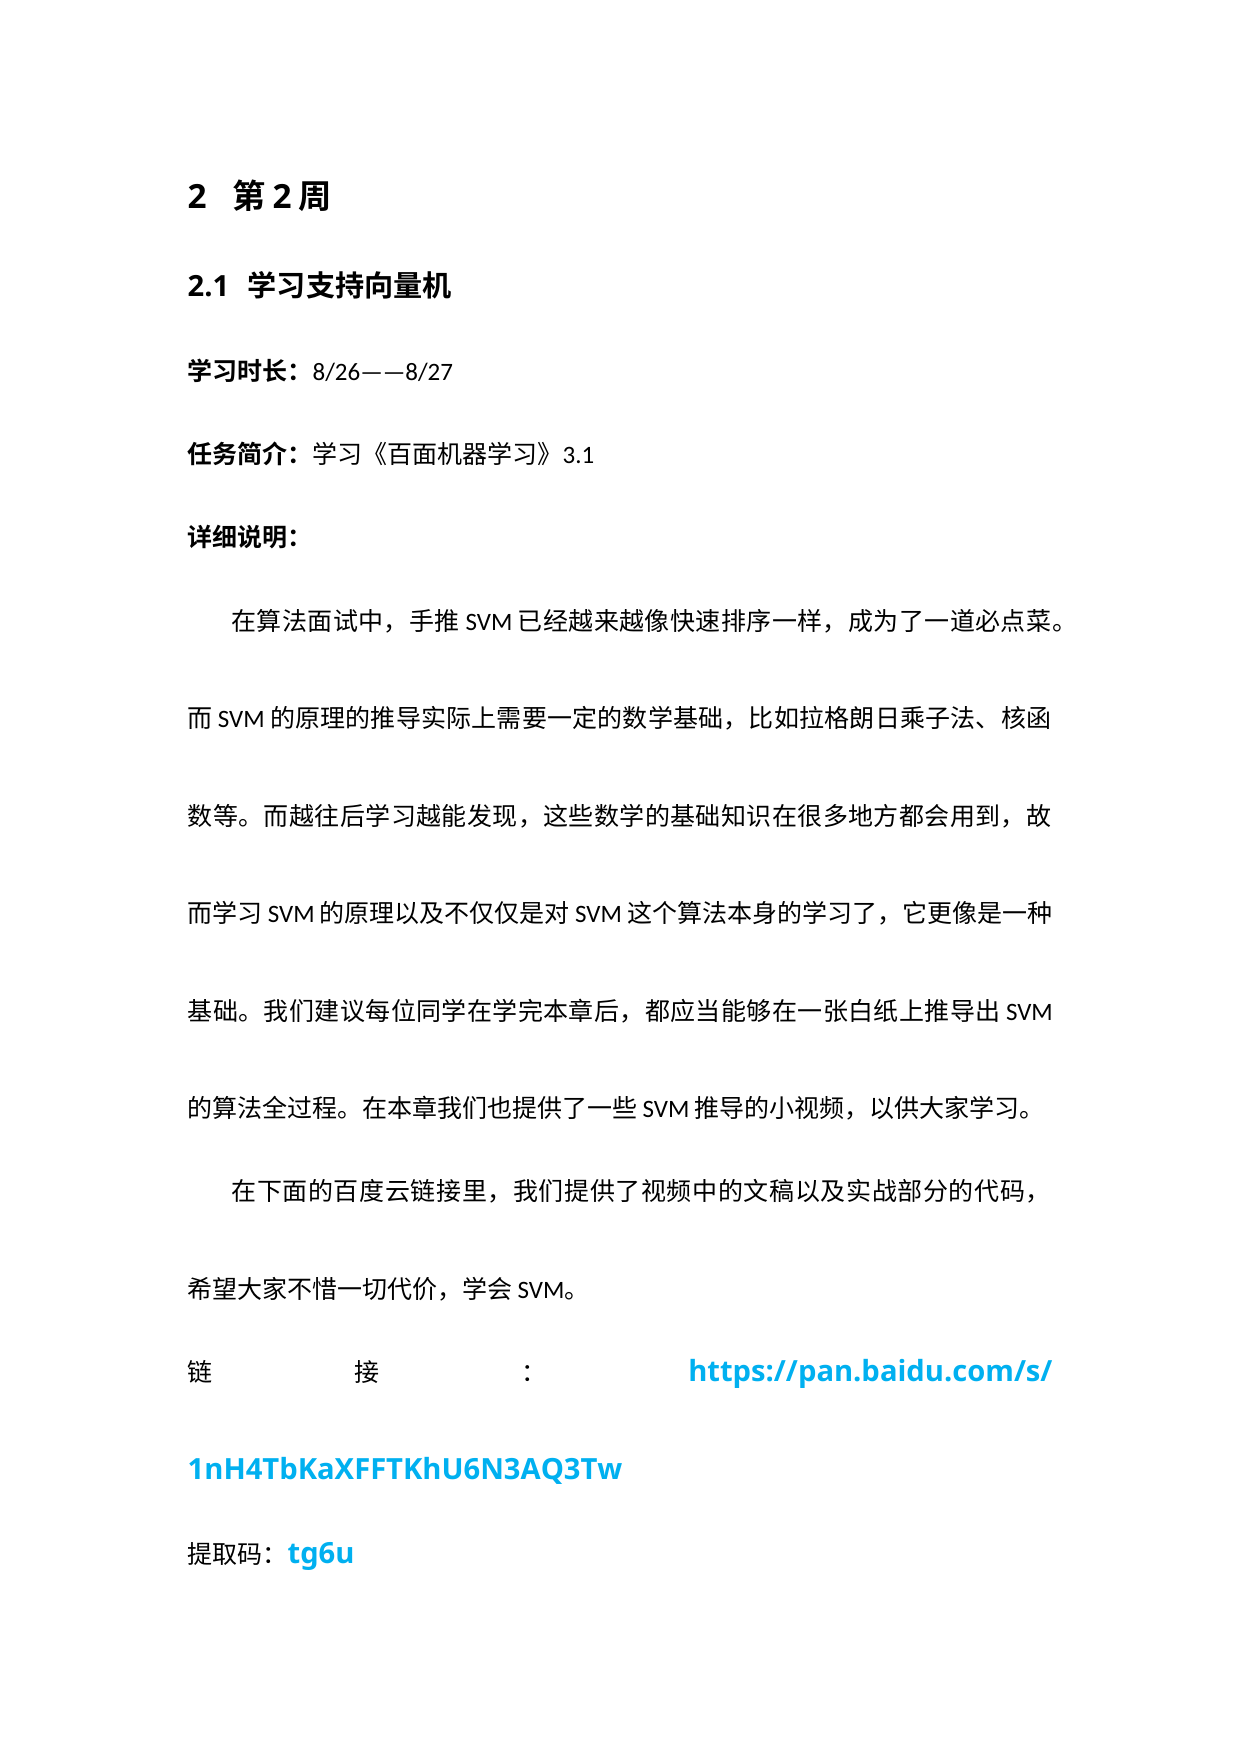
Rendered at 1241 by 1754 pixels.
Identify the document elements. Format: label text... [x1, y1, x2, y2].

text 链接：https://pan.baidu.com/s/1nH4TbKaXFFTKhU6N3AQ3Tw [187, 1338, 1053, 1500]
text 在算法面试中，手推SVM已经越来越像快速排序一样，成为了一道必点菜。而SVM的原理的推导实际上需要一定的数学基础，比如拉格朗日乘子法、核函数等。而越往后学习越能发现，这些数学的基础知识在很多地方都会用到，故而学习SVM的原理以及不仅仅是对SVM这个算法本身的学习了，它更像是一种基础。我们建议每位同学在学完本章后，都应当能够在一张白纸上推导出SVM的算法全过程。在本章我们也提供了一些SVM推导的小视频，以供大家学习。 [187, 587, 1053, 1139]
text 提取码：tg6u [187, 1520, 1053, 1585]
text 在下面的百度云链接里，我们提供了视频中的文稿以及实战部分的代码，希望大家不惜一切代价，学会SVM。 [187, 1157, 1053, 1320]
text 详细说明： [187, 503, 1053, 568]
subtitle 第2周 [187, 162, 1053, 227]
text 学习时长：8/26——8/27 [187, 337, 1053, 402]
subtitle 学习支持向量机 [187, 251, 1053, 316]
text 任务简介：学习《百面机器学习》3.1 [187, 420, 1053, 485]
